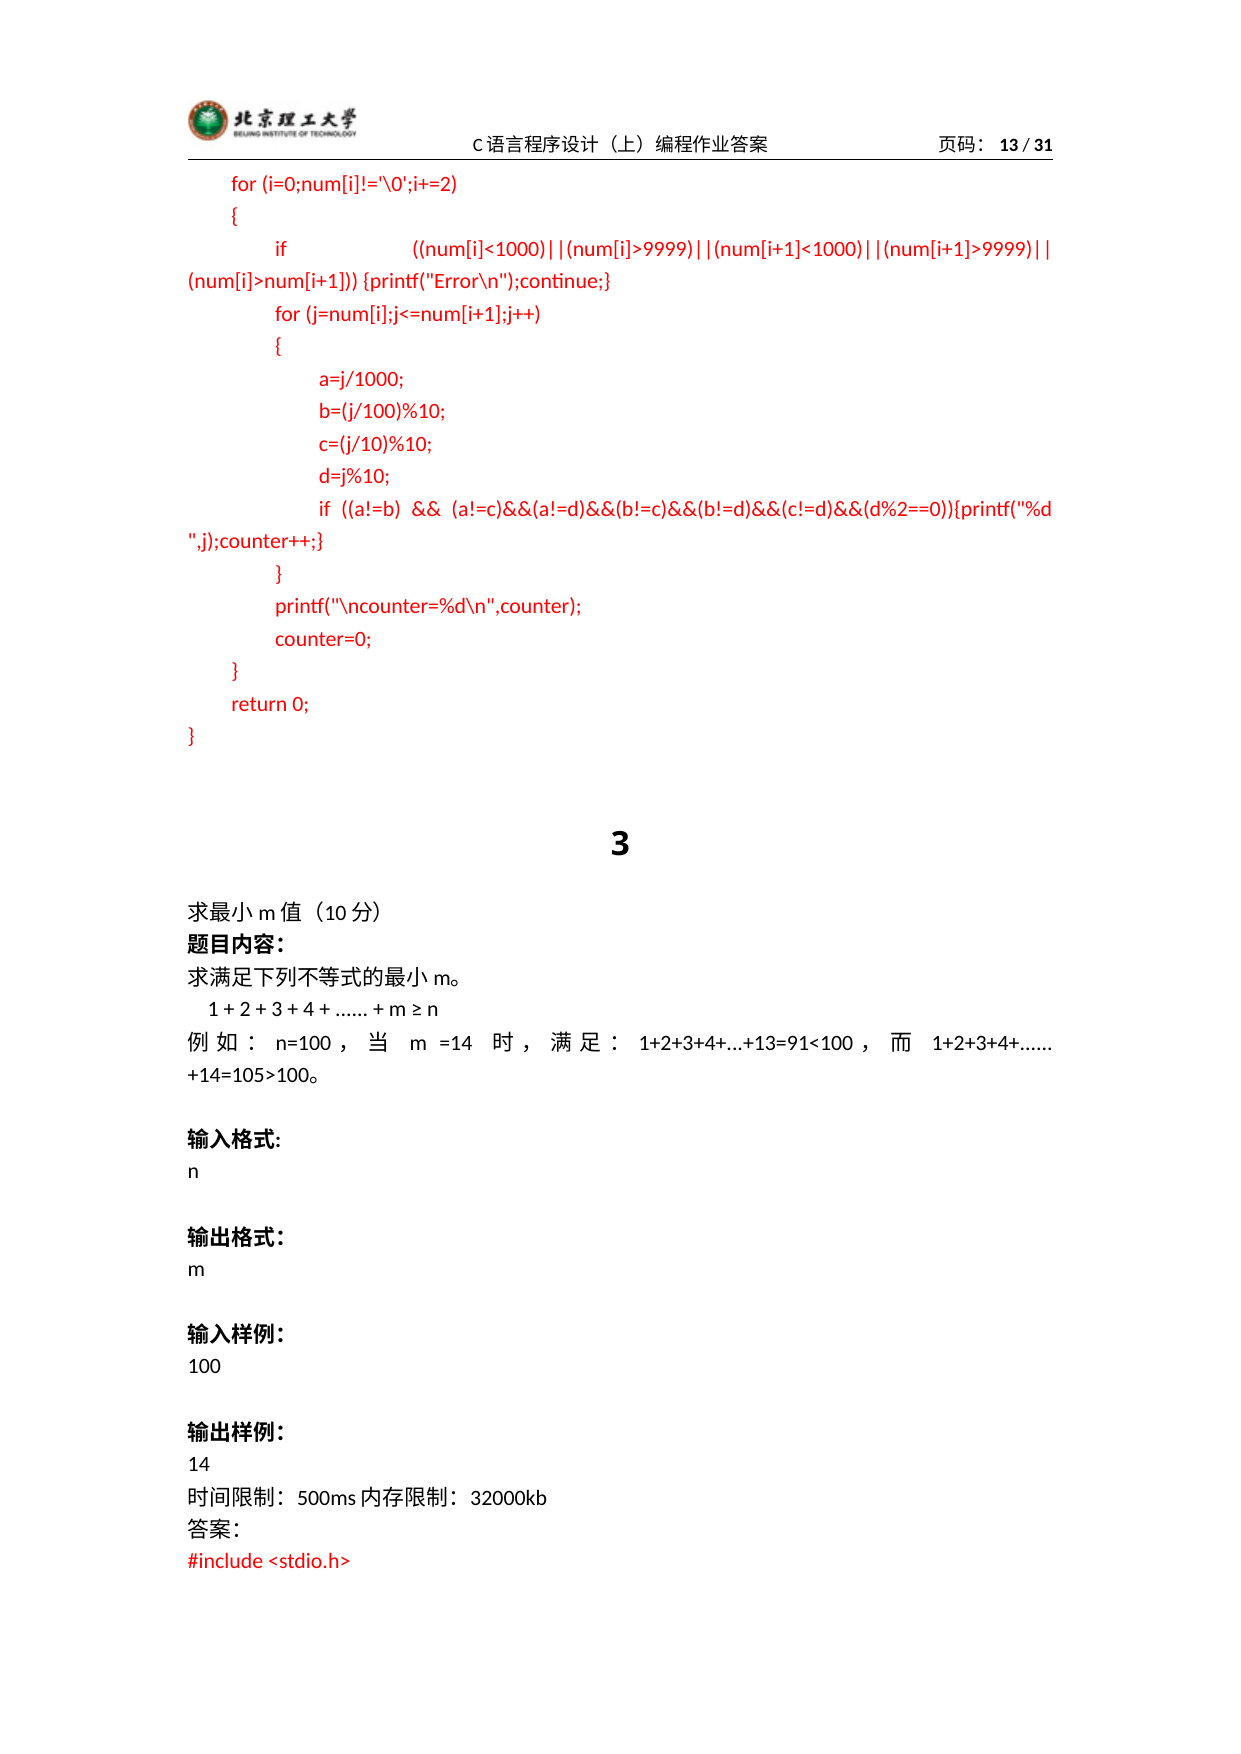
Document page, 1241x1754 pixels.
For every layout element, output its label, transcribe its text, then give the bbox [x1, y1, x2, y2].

text } [187, 654, 1053, 687]
text 时间限制：500ms内存限制：32000kb [187, 1479, 1053, 1512]
text b=(j/100)%10; [187, 394, 1053, 427]
text n [187, 1154, 1053, 1187]
text 求最小 m 值（10分） [187, 894, 1053, 927]
text for (i=0;num[i]!='\0';i+=2) [187, 167, 1053, 199]
text { [187, 329, 1053, 362]
picture [187, 88, 357, 152]
text } [187, 719, 1053, 752]
text 1 + 2 + 3 + 4 + ...... + m ≥ n [187, 992, 1053, 1024]
text counter=0; [187, 622, 1053, 654]
text return 0; [187, 687, 1053, 719]
text #include <stdio.h> [187, 1544, 1053, 1577]
text 输入格式: [187, 1122, 1053, 1154]
text { [187, 199, 1053, 232]
text 14 [187, 1447, 1053, 1479]
text printf("\ncounter=%d\n",counter); [187, 589, 1053, 622]
text 例如：n=100，当 m =14 时，满足：1+2+3+4+...+13=91<100，而 1+2+3+4+......+14=105>100。 [187, 1024, 1053, 1089]
text } [187, 557, 1053, 589]
text for (j=num[i];j<=num[i+1];j++) [187, 297, 1053, 329]
text 题目内容： [187, 927, 1053, 959]
text m [187, 1252, 1053, 1284]
text c=(j/10)%10; [187, 427, 1053, 459]
text if ((a!=b) && (a!=c)&&(a!=d)&&(b!=c)&&(b!=d)&&(c!=d)&&(d%2==0)){printf("%d ",j);counter++;} [187, 492, 1053, 557]
text 求满足下列不等式的最小 m。 [187, 959, 1053, 992]
text d=j%10; [187, 459, 1053, 492]
text 输出格式： [187, 1219, 1053, 1252]
text a=j/1000; [187, 362, 1053, 394]
text 输出样例： [187, 1414, 1053, 1447]
subtitle 3 [187, 809, 1053, 874]
text if ((num[i]<1000)||(num[i]>9999)||(num[i+1]<1000)||(num[i+1]>9999)||(num[i]>num[i+1])) {printf("Error\n");continue;} [187, 232, 1053, 297]
text 100 [187, 1349, 1053, 1382]
text 答案： [187, 1512, 1053, 1544]
text 输入样例： [187, 1317, 1053, 1349]
